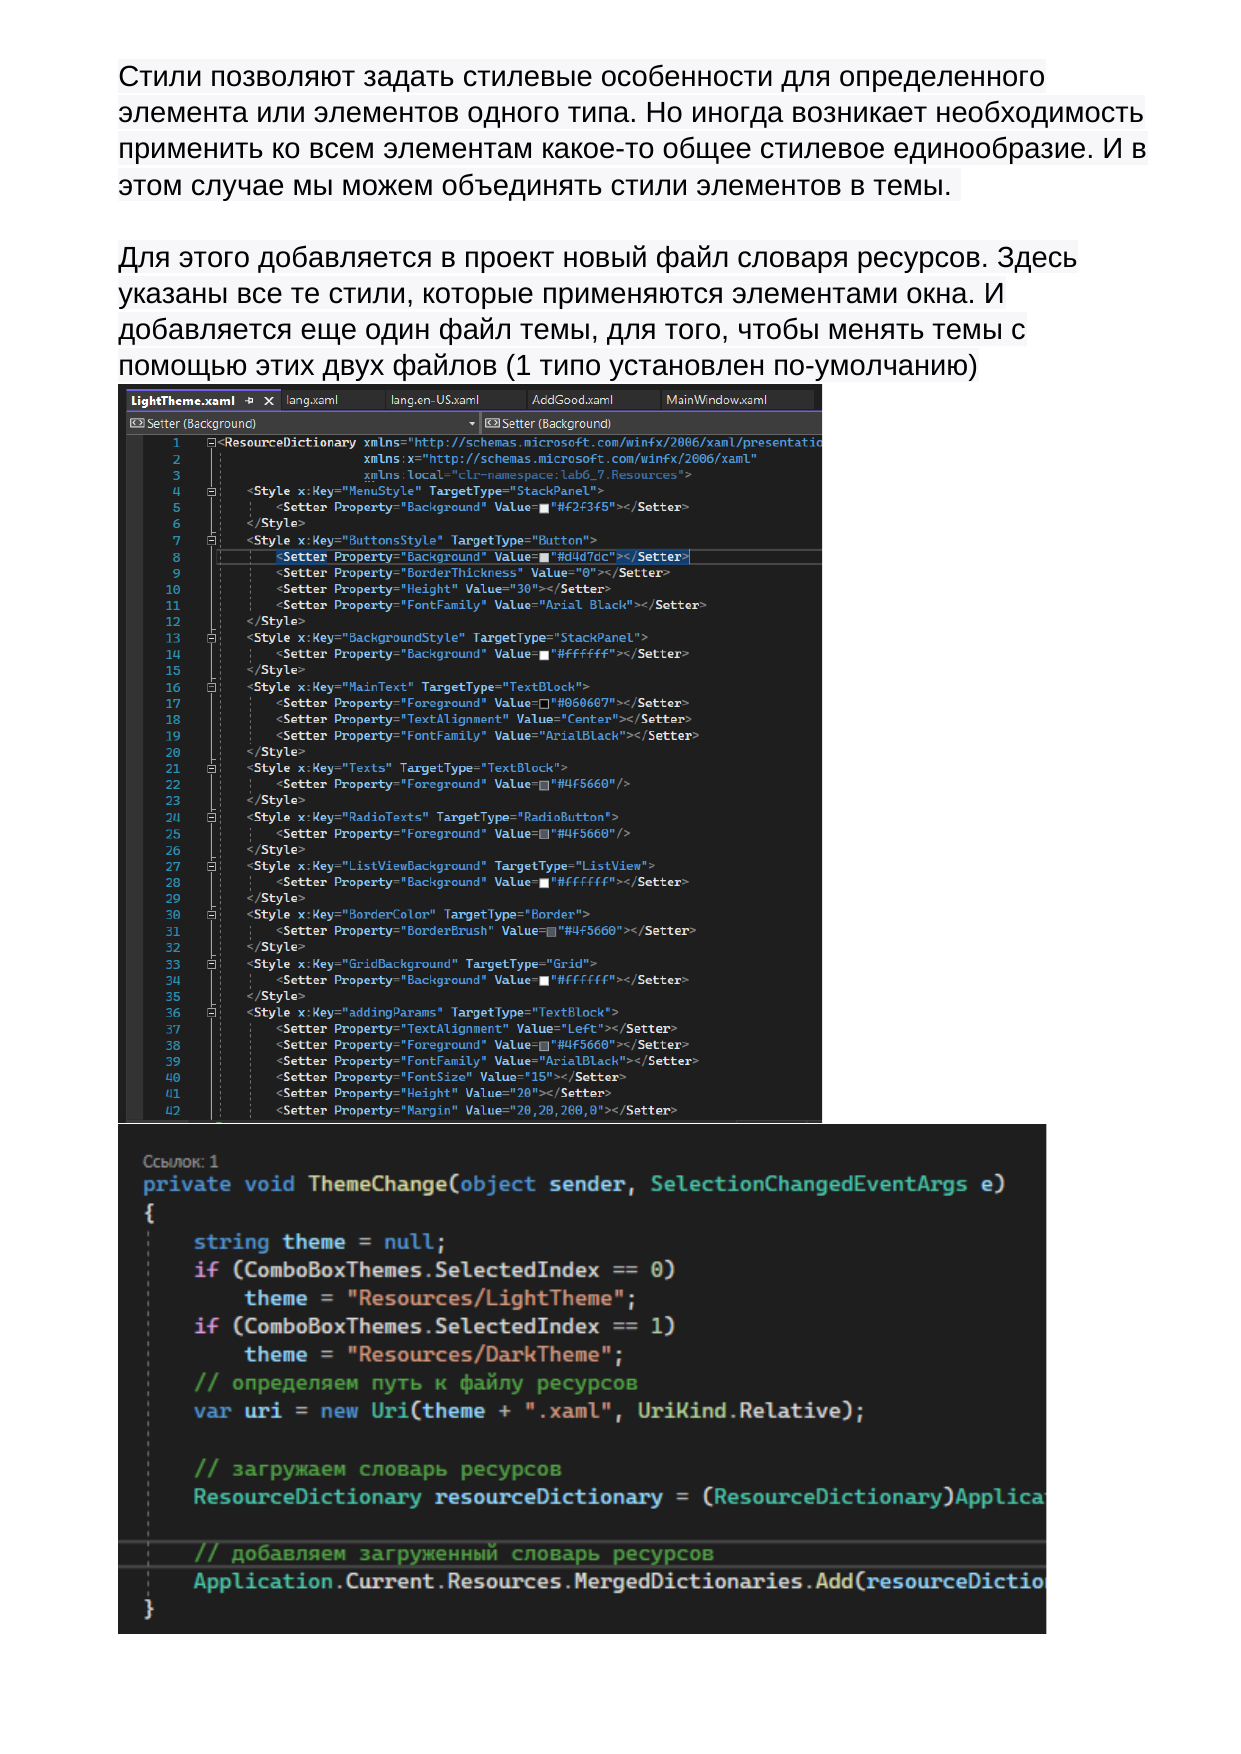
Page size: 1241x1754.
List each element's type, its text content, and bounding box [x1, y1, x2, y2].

list Для этого добавляется в проект новый файл словаря ресурсов. Здесь указаны все те стили, которые применяются элементами окна. И добавляется еще один файл темы, для того, чтобы менять темы с помощью этих двух файлов (1 типо установлен по-умолчанию) [118, 240, 1152, 382]
picture [118, 384, 823, 1123]
picture [118, 1124, 1047, 1634]
list Стили позволяют задать стилевые особенности для определенного элемента или элементов одного типа. Но иногда возникает необходимость применить ко всем элементам какое-то общее стилевое единообразие. И в этом случае мы можем объединять стили элементов в темы. [118, 59, 1152, 201]
